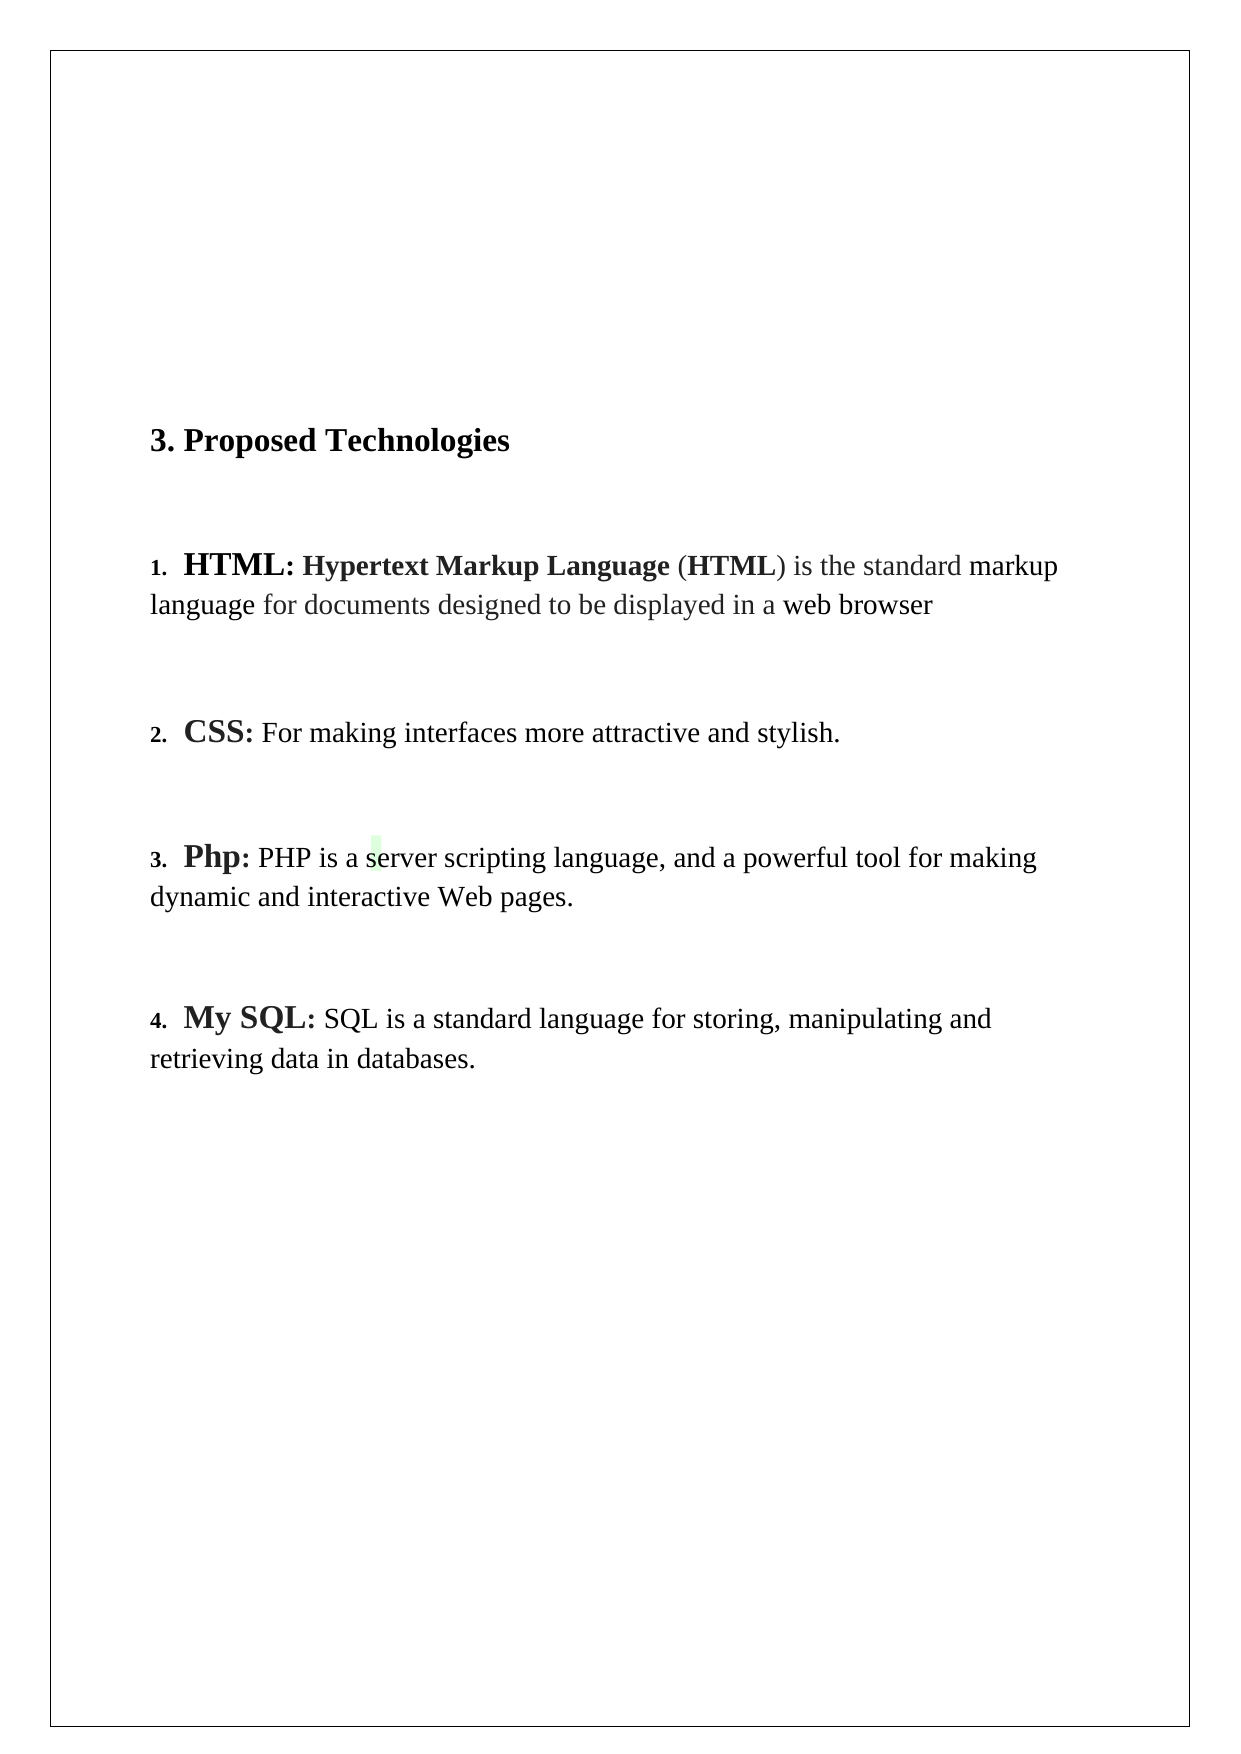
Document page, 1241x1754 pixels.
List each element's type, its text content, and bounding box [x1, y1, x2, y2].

list My SQL: SQL is a standard language for storing, manipulating and retrieving data in databases. [150, 997, 992, 1074]
list HTML: Hypertext Markup Language (HTML) is the standard markup language for documents designed to be displayed in a web browser [150, 544, 1059, 621]
subtitle Proposed Technologies [150, 420, 1103, 458]
list Php: PHP is a server scripting language, and a powerful tool for making dynamic and interactive Web pages. [150, 836, 1037, 913]
list CSS: For making interfaces more attractive and stylish. [150, 711, 1103, 750]
